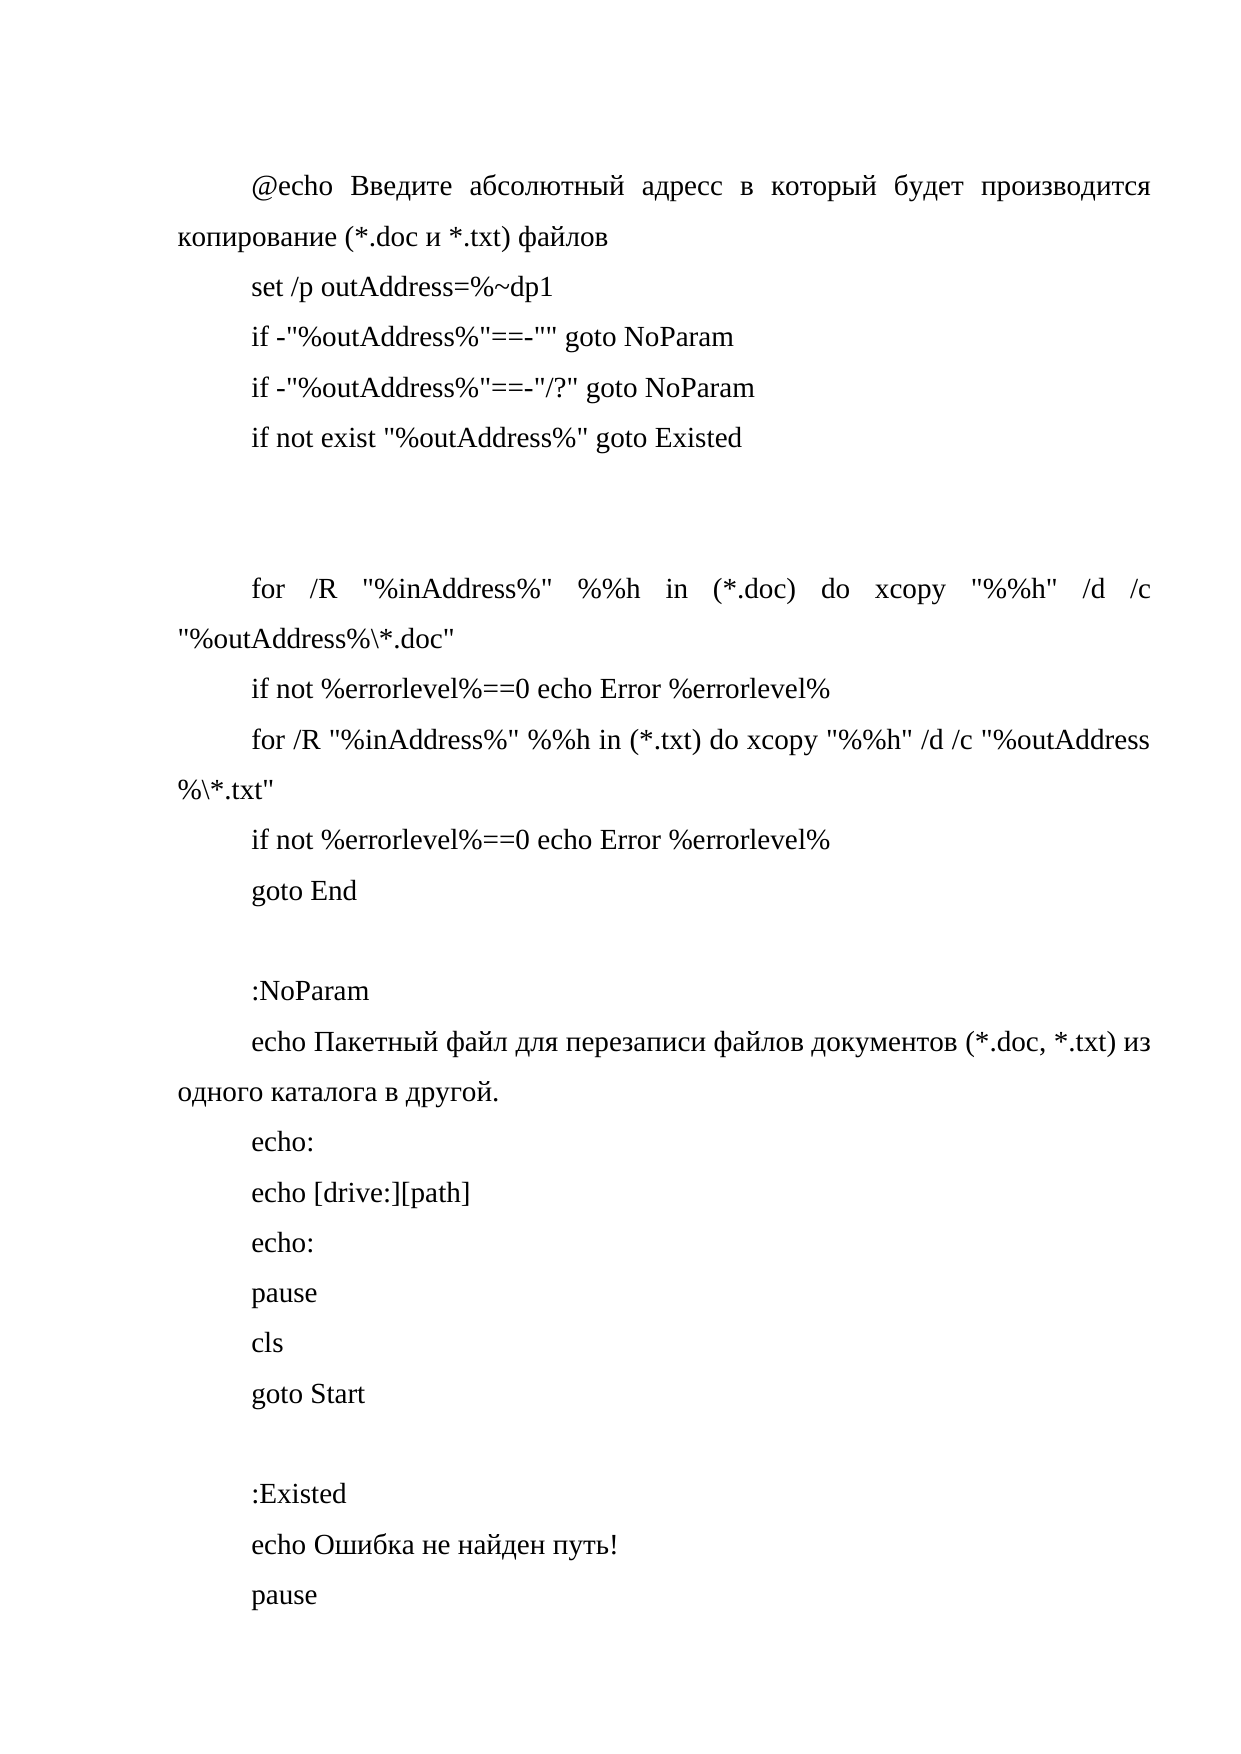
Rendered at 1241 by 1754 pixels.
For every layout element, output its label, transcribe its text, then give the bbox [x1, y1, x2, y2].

text echo: [177, 1225, 1152, 1258]
text goto End [177, 873, 1152, 906]
text pause [177, 1275, 1152, 1309]
text @echo Введите абсолютный адресс в который будет производится копирование (*.doc и *.txt) файлов [177, 168, 1152, 252]
text if -"%outAddress%"==-"" goto NoParam [177, 319, 1152, 353]
text echo Ошибка не найден путь! [177, 1527, 1152, 1560]
text if -"%outAddress%"==-"/?" goto NoParam [177, 370, 1152, 403]
text if not %errorlevel%==0 echo Error %errorlevel% [177, 672, 1152, 705]
text goto Start [177, 1376, 1152, 1409]
text for /R "%inAddress%" %%h in (*.txt) do xcopy "%%h" /d /c "%outAddress%\*.txt" [177, 722, 1152, 806]
text :Existed [177, 1477, 1152, 1510]
text for /R "%inAddress%" %%h in (*.doc) do xcopy "%%h" /d /c "%outAddress%\*.doc" [177, 571, 1152, 655]
text set /p outAddress=%~dp1 [177, 269, 1152, 303]
text if not %errorlevel%==0 echo Error %errorlevel% [177, 822, 1152, 856]
text echo: [177, 1124, 1152, 1158]
text pause [177, 1577, 1152, 1611]
text if not exist "%outAddress%" goto Existed [177, 420, 1152, 453]
text echo Пакетный файл для перезаписи файлов документов (*.doc, *.txt) из одного каталога в другой. [177, 1024, 1152, 1108]
text :NoParam [177, 973, 1152, 1007]
text cls [177, 1326, 1152, 1359]
text echo [drive:][path] [177, 1175, 1152, 1208]
